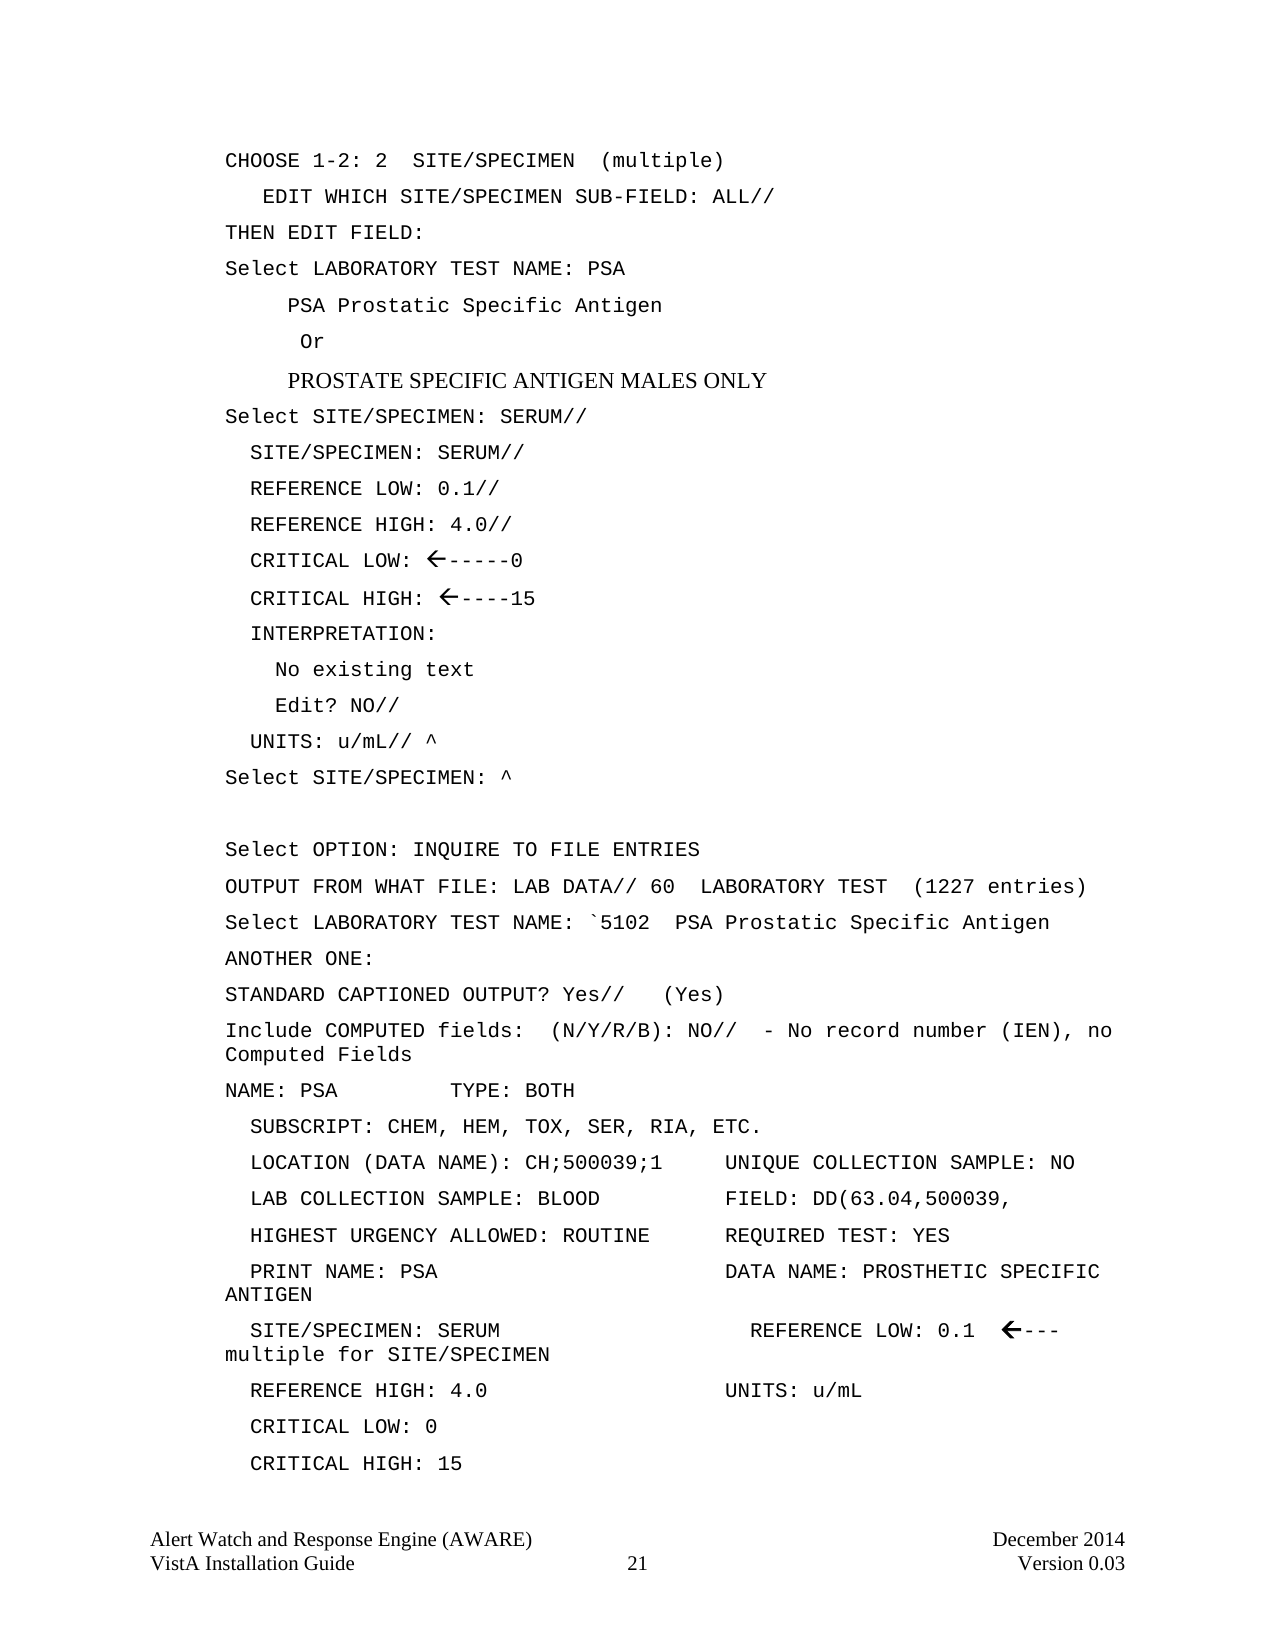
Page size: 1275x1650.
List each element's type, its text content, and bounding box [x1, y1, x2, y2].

text No existing text [225, 659, 1125, 682]
text STANDARD CAPTIONED OUTPUT? Yes// (Yes) [225, 984, 1125, 1008]
text CHOOSE 1-2: 2 SITE/SPECIMEN (multiple) [225, 150, 1125, 174]
text LAB COLLECTION SAMPLE: BLOOD FIELD: DD(63.04,500039, [225, 1188, 1125, 1212]
text SITE/SPECIMEN: SERUM// [225, 442, 1125, 466]
text SUBSCRIPT: CHEM, HEM, TOX, SER, RIA, ETC. [225, 1116, 1125, 1140]
text HIGHEST URGENCY ALLOWED: ROUTINE REQUIRED TEST: YES [225, 1224, 1125, 1248]
text Include COMPUTED fields: (N/Y/R/B): NO// - No record number (IEN), no Computed Fields [225, 1020, 1125, 1067]
text PROSTATE SPECIFIC ANTIGEN MALES ONLY [225, 367, 1125, 393]
text ANOTHER ONE: [225, 948, 1125, 972]
text Select OPTION: INQUIRE TO FILE ENTRIES [225, 839, 1125, 863]
text THEN EDIT FIELD: [225, 222, 1125, 246]
text REFERENCE LOW: 0.1// [225, 478, 1125, 502]
text CRITICAL HIGH: ----15 [225, 586, 1125, 610]
text Edit? NO// [225, 695, 1125, 718]
text Select LABORATORY TEST NAME: PSA [225, 258, 1125, 282]
text CRITICAL LOW: 0 [225, 1416, 1125, 1440]
text EDIT WHICH SITE/SPECIMEN SUB-FIELD: ALL// [225, 186, 1125, 210]
text REFERENCE HIGH: 4.0 UNITS: u/mL [225, 1380, 1125, 1404]
text REFERENCE HIGH: 4.0// [225, 514, 1125, 538]
text SITE/SPECIMEN: SERUM REFERENCE LOW: 0.1 --- multiple for SITE/SPECIMEN [225, 1321, 1125, 1368]
text OUTPUT FROM WHAT FILE: LAB DATA// 60 LABORATORY TEST (1227 entries) [225, 876, 1125, 899]
text Select LABORATORY TEST NAME: `5102 PSA Prostatic Specific Antigen [225, 912, 1125, 935]
text PRINT NAME: PSA DATA NAME: PROSTHETIC SPECIFIC ANTIGEN [225, 1261, 1125, 1308]
text Select SITE/SPECIMEN: SERUM// [225, 406, 1125, 429]
text NAME: PSA TYPE: BOTH [225, 1080, 1125, 1104]
text Or [225, 331, 1125, 354]
text PSA Prostatic Specific Antigen [225, 294, 1125, 318]
text Select SITE/SPECIMEN: ^ [225, 767, 1125, 791]
text INTERPRETATION: [225, 623, 1125, 646]
text CRITICAL LOW: -----0 [225, 550, 1125, 574]
text UNITS: u/mL// ^ [225, 731, 1125, 755]
text CRITICAL HIGH: 15 [225, 1453, 1125, 1476]
text LOCATION (DATA NAME): CH;500039;1 UNIQUE COLLECTION SAMPLE: NO [225, 1152, 1125, 1176]
